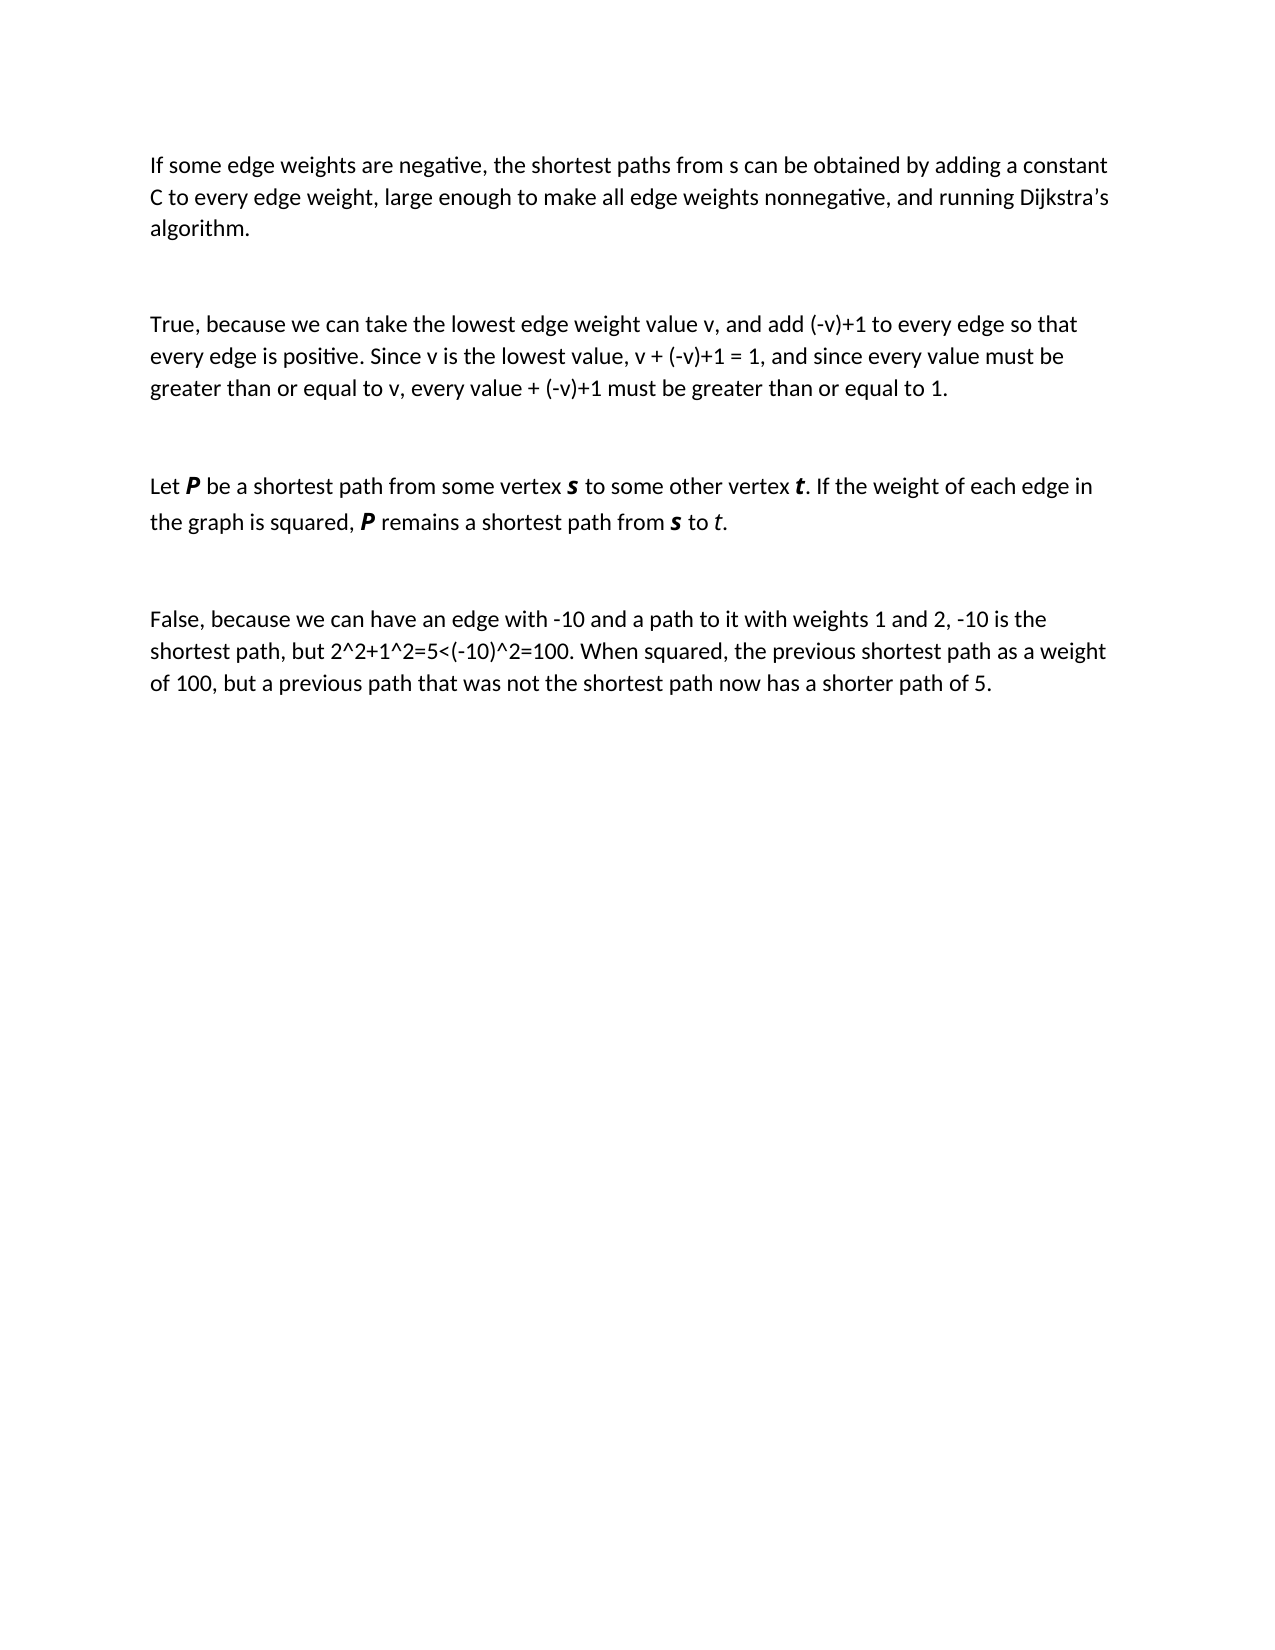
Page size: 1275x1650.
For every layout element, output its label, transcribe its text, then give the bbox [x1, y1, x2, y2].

text If some edge weights are negative, the shortest paths from s can be obtained by adding a constant C to every edge weight, large enough to make all edge weights nonnegative, and running Dijkstra’s algorithm. [150, 150, 1125, 242]
text True, because we can take the lowest edge weight value v, and add (-v)+1 to every edge so that every edge is positive. Since v is the lowest value, v + (-v)+1 = 1, and since every value must be greater than or equal to v, every value + (-v)+1 must be greater than or equal to 1. [150, 309, 1125, 402]
text False, because we can have an edge with -10 and a path to it with weights 1 and 2, -10 is the shortest path, but 2^2+1^2=5<(-10)^2=100. When squared, the previous shortest path as a weight of 100, but a previous path that was not the shortest path now has a shorter path of 5. [150, 604, 1125, 697]
text Let P be a shortest path from some vertex s to some other vertex t. If the weight of each edge in the graph is squared, P remains a shortest path from s to t. [150, 469, 1125, 537]
